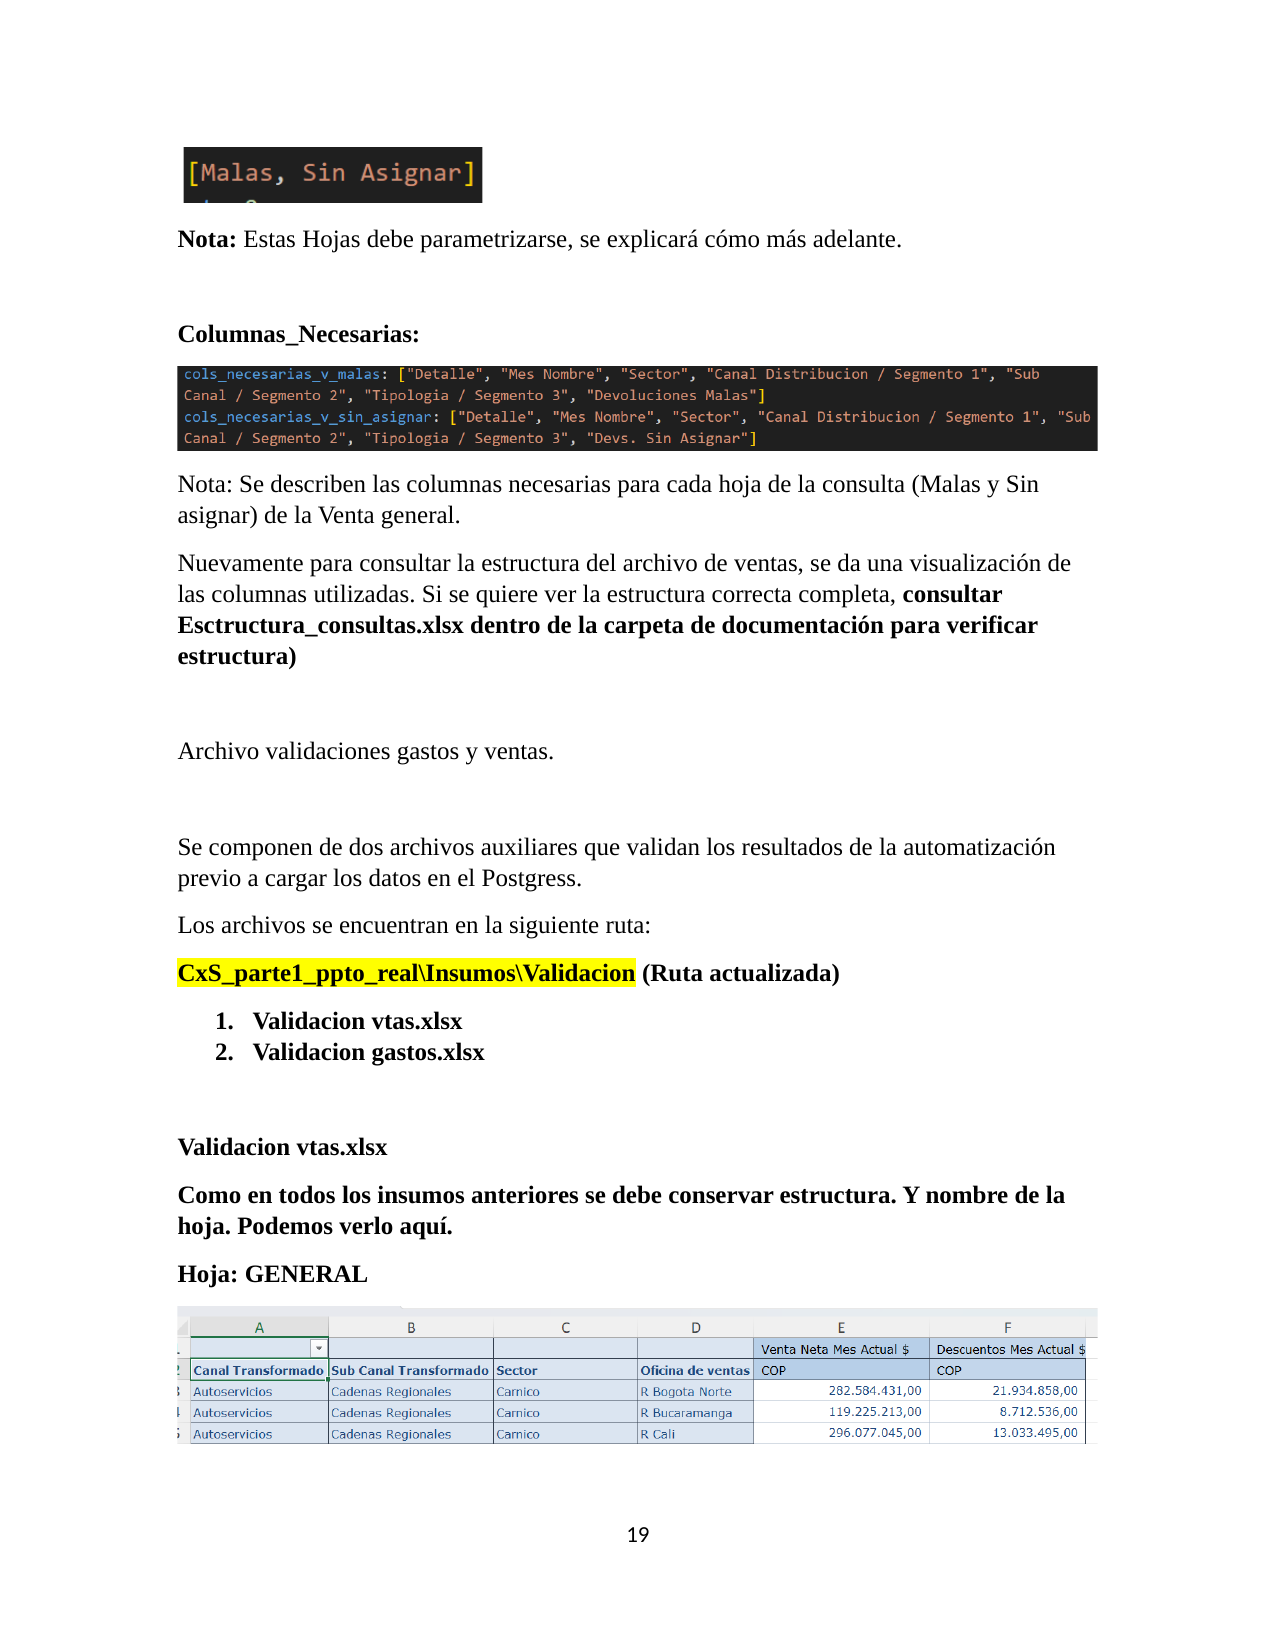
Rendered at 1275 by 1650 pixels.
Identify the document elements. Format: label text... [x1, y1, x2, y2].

picture [177, 1306, 1098, 1444]
text Archivo validaciones gastos y ventas. [177, 736, 1098, 765]
text Columnas_Necesarias: [177, 319, 1098, 348]
list Validacion gastos.xlsx [215, 1037, 1098, 1066]
list Validacion vtas.xlsx [215, 1006, 1098, 1035]
picture [177, 366, 1098, 451]
text Validacion vtas.xlsx [177, 1132, 1098, 1161]
text Nuevamente para consultar la estructura del archivo de ventas, se da una visualización de las columnas utilizadas. Si se quiere ver la estructura correcta completa, consultar Esctructura_consultas.xlsx dentro de la carpeta de documentación para verificar estructura) [177, 548, 1098, 670]
text Nota: Se describen las columnas necesarias para cada hoja de la consulta (Malas y Sin asignar) de la Venta general. [177, 469, 1098, 529]
picture [183, 147, 483, 203]
text Se componen de dos archivos auxiliares que validan los resultados de la automatización previo a cargar los datos en el Postgress. [177, 832, 1098, 892]
text Los archivos se encuentran en la siguiente ruta: [177, 911, 1098, 939]
text Como en todos los insumos anteriores se debe conservar estructura. Y nombre de la hoja. Podemos verlo aquí. [177, 1180, 1098, 1240]
text Nota: Estas Hojas debe parametrizarse, se explicará cómo más adelante. [177, 224, 1098, 252]
text Hoja: GENERAL [177, 1259, 1098, 1288]
text CxS_parte1_ppto_real\Insumos\Validacion (Ruta actualizada) [636, 958, 1098, 987]
